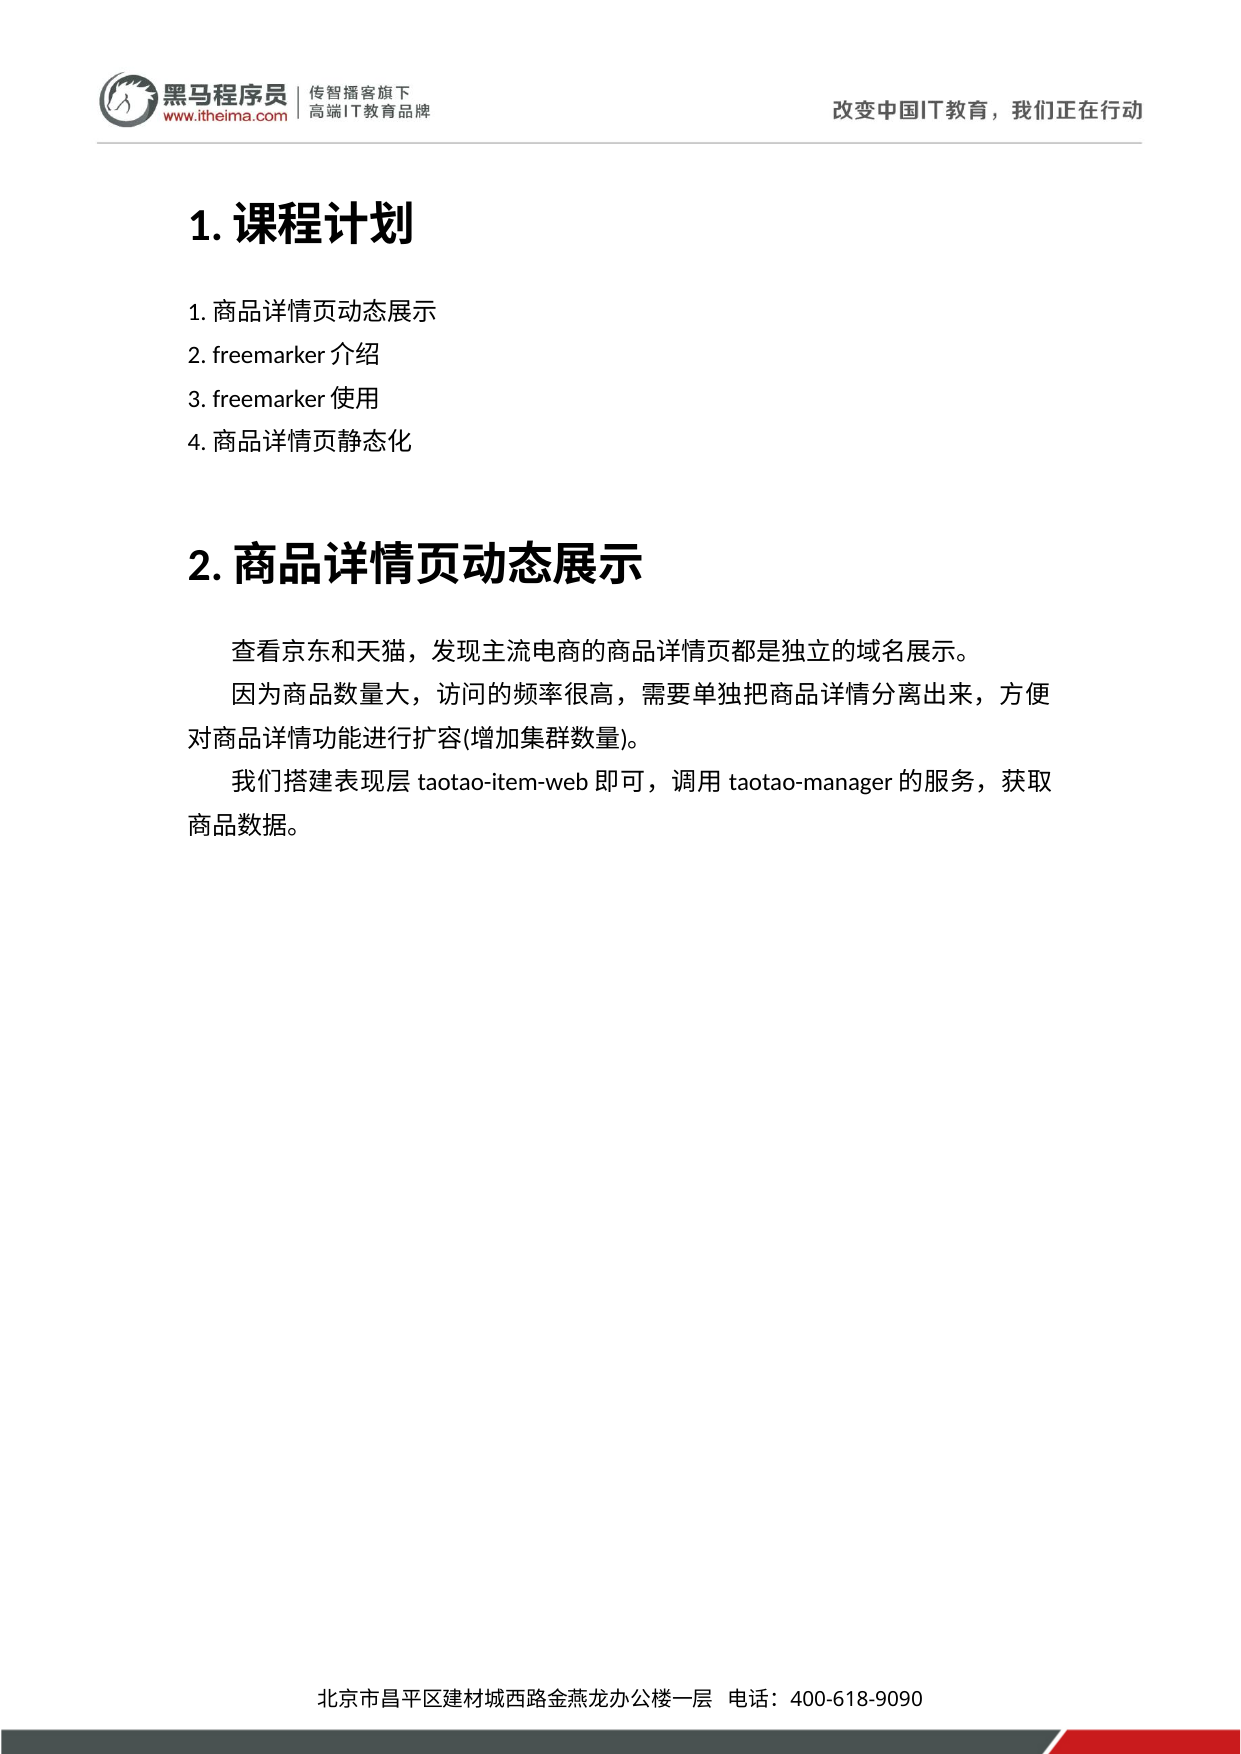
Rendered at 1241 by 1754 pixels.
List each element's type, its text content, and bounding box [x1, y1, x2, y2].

list 商品详情页静态化 [187, 422, 1053, 458]
text 我们搭建表现层taotao-item-web即可，调用taotao-manager的服务，获取商品数据。 [187, 762, 1053, 841]
list 商品详情页动态展示 [187, 292, 1053, 328]
list freemarker介绍 [187, 335, 1053, 371]
subtitle 商品详情页动态展示 [187, 527, 1053, 593]
text 查看京东和天猫，发现主流电商的商品详情页都是独立的域名展示。 [187, 631, 1053, 668]
picture [0, 1, 1241, 151]
picture [1, 1670, 1241, 1754]
text 因为商品数量大，访问的频率很高，需要单独把商品详情分离出来，方便对商品详情功能进行扩容(增加集群数量)。 [187, 675, 1053, 754]
subtitle 课程计划 [187, 187, 1053, 253]
list freemarker使用 [187, 378, 1053, 415]
